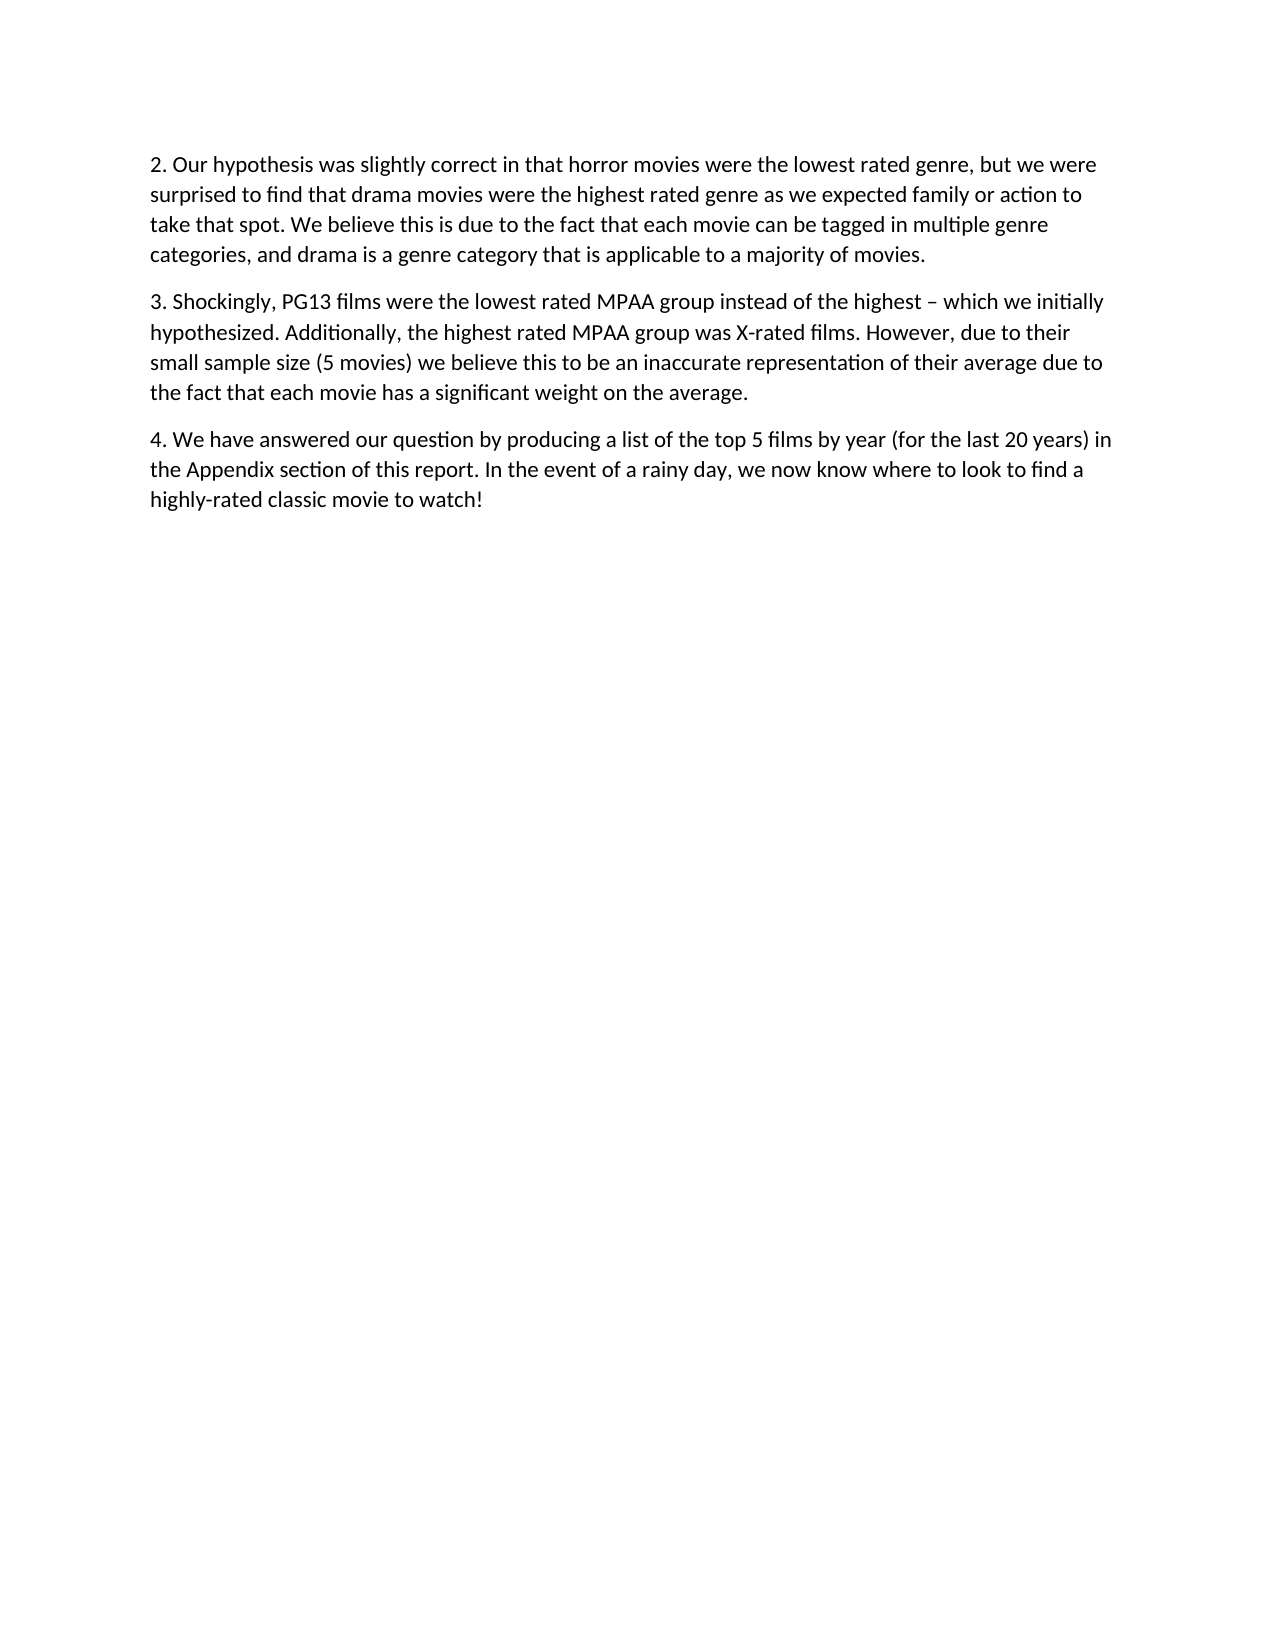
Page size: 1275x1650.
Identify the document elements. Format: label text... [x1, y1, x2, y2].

text 3. Shockingly, PG13 films were the lowest rated MPAA group instead of the highest – which we initially hypothesized. Additionally, the highest rated MPAA group was X-rated films. However, due to their small sample size (5 movies) we believe this to be an inaccurate representation of their average due to the fact that each movie has a significant weight on the average. [150, 287, 1125, 406]
text 2. Our hypothesis was slightly correct in that horror movies were the lowest rated genre, but we were surprised to find that drama movies were the highest rated genre as we expected family or action to take that spot. We believe this is due to the fact that each movie can be tagged in multiple genre categories, and drama is a genre category that is applicable to a majority of movies. [150, 150, 1125, 269]
text 4. We have answered our question by producing a list of the top 5 films by year (for the last 20 years) in the Appendix section of this report. In the event of a rainy day, we now know where to look to find a highly-rated classic movie to watch! [150, 425, 1125, 513]
